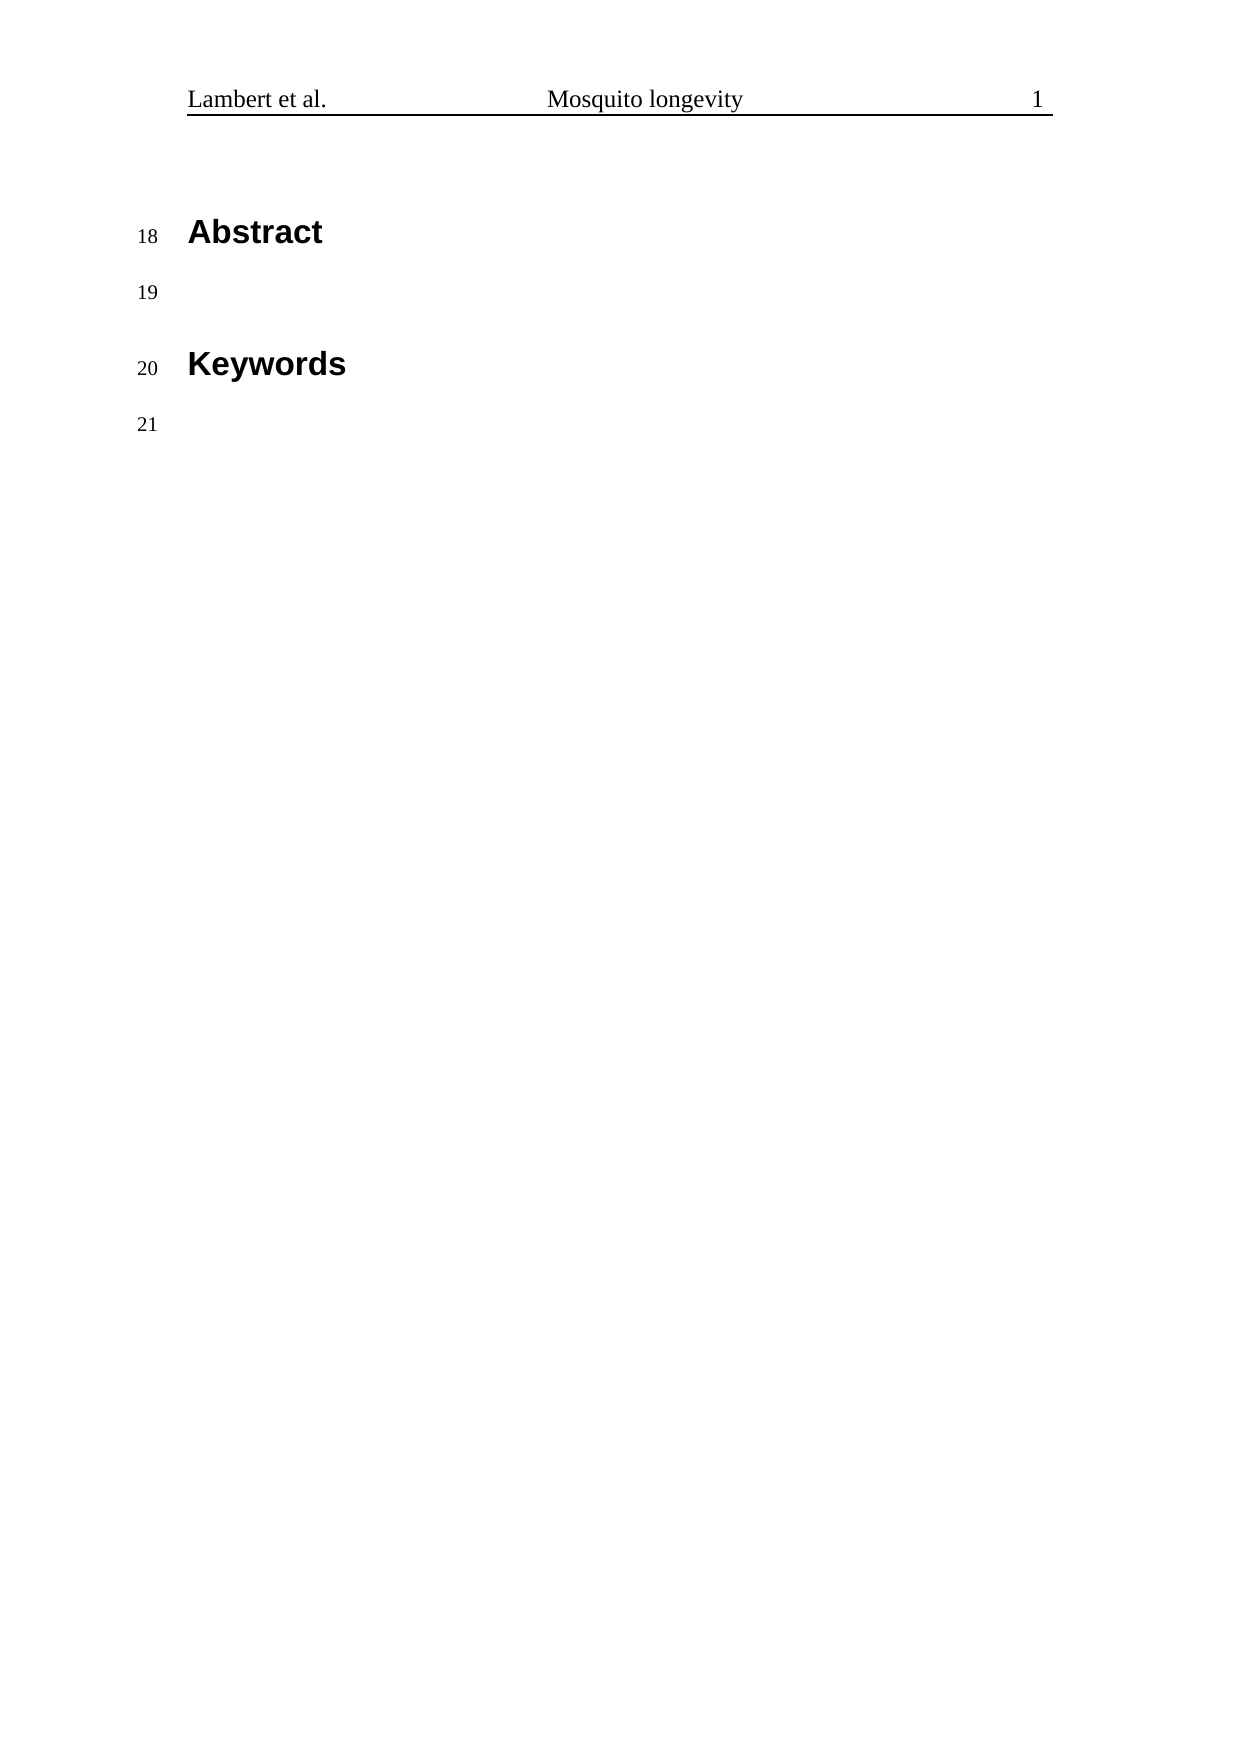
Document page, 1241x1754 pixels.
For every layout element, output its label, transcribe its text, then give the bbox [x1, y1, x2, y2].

subtitle Keywords [187, 344, 1053, 383]
subtitle Abstract [187, 212, 1053, 251]
